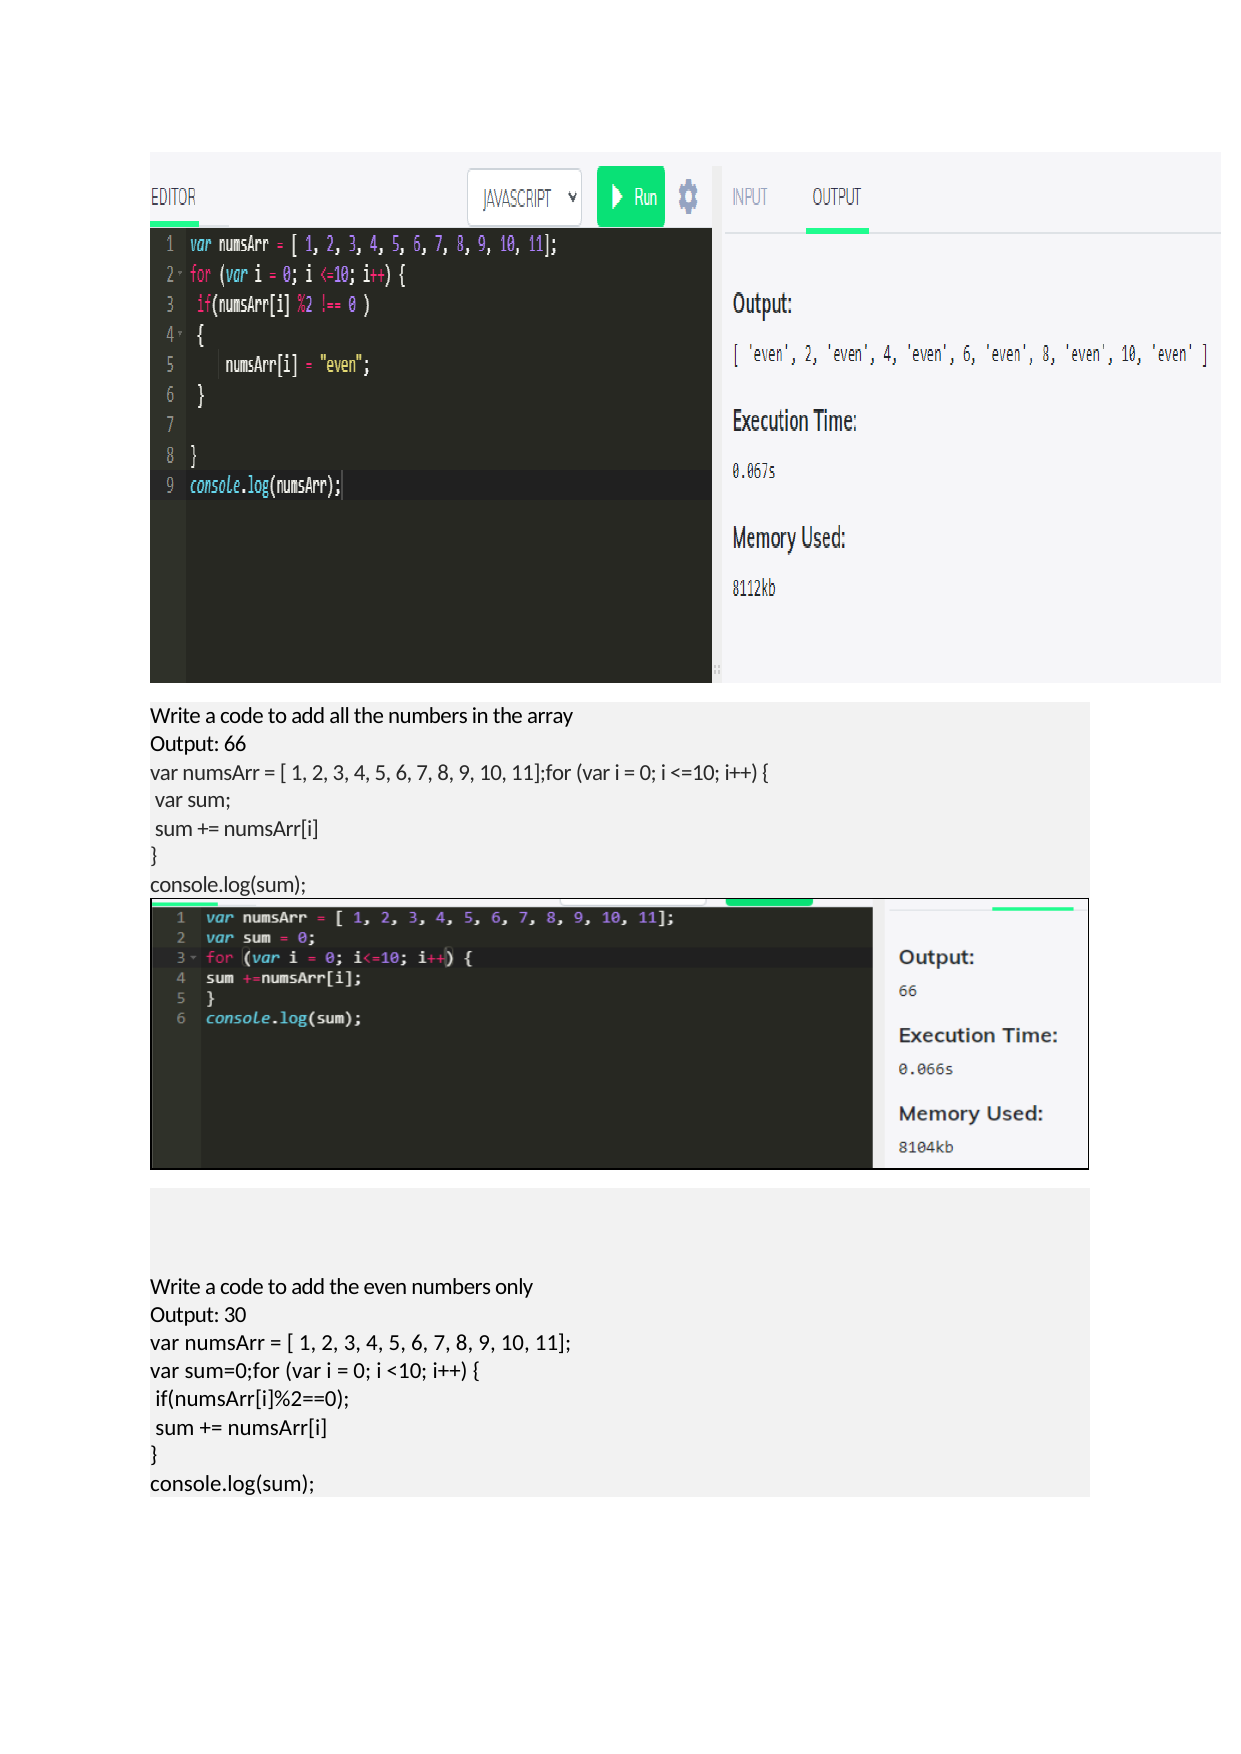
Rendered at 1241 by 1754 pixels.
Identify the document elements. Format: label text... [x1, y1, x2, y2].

text Write a code to add all the numbers in the array [150, 702, 1090, 729]
text Output: 66 [150, 729, 1090, 758]
text var numsArr = [ 1, 2, 3, 4, 5, 6, 7, 8, 9, 10, 11];for (var i = 0; i <=10; i++) { var sum; sum += numsArr[i] } console.log(sum); [150, 758, 1090, 898]
text var numsArr = [ 1, 2, 3, 4, 5, 6, 7, 8, 9, 10, 11]; var sum=0;for (var i = 0; i <10; i++) { if(numsArr[i]%2==0); sum += numsArr[i] } console.log(sum); [150, 1328, 1090, 1497]
picture [150, 150, 1221, 683]
picture [152, 899, 1088, 1168]
text Write a code to add the even numbers only Output: 30 [150, 1272, 1090, 1328]
